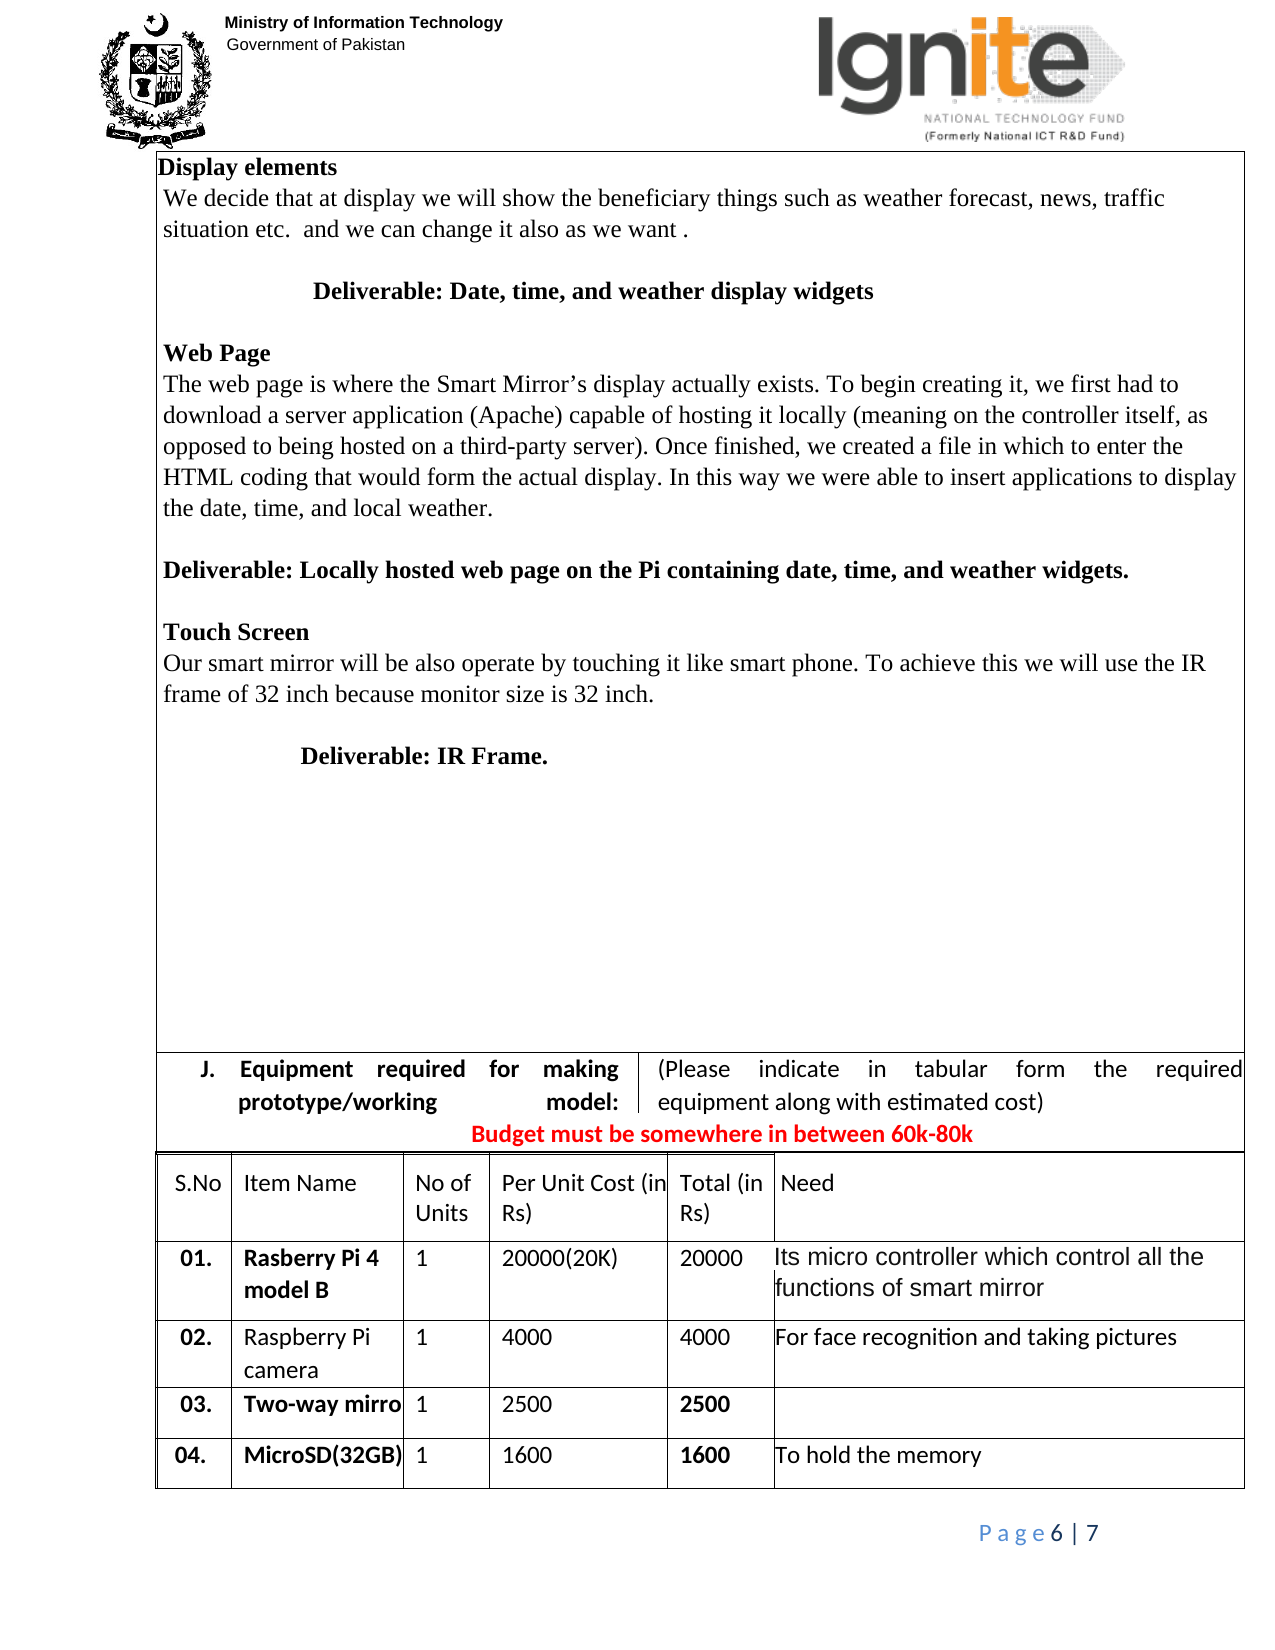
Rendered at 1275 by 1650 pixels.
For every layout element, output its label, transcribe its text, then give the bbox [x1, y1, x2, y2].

table_cell 1600 [668, 1439, 774, 1488]
table_cell [775, 1388, 1244, 1438]
table_cell 03. [158, 1388, 231, 1438]
table_cell To hold the memory [775, 1439, 1244, 1488]
table_cell Need [775, 1153, 1244, 1241]
picture [818, 17, 1125, 142]
table_cell Item Name [232, 1155, 403, 1241]
table_cell 4000 [490, 1321, 667, 1387]
table_cell 1 [404, 1242, 489, 1320]
table_cell 1 [404, 1321, 489, 1387]
table_cell Rasberry Pi 4 model B [232, 1242, 403, 1320]
table_cell 20000(20K) [490, 1242, 667, 1320]
table_cell 01. [158, 1242, 231, 1320]
table_cell No of Units [404, 1155, 489, 1241]
table_cell 2500 [490, 1388, 667, 1438]
table_cell MicroSD(32GB) [232, 1439, 403, 1488]
table_cell 2500 [668, 1388, 774, 1438]
table_cell J. Equipment required for making (Please indicate in tabular form the required prototype/working model: equipment along with estimated cost) Budget must be somewhere in between 60k-80k [157, 1053, 1244, 1151]
table_cell 20000 [668, 1242, 774, 1320]
table_cell 1 [404, 1388, 489, 1438]
table_cell Its micro controller which control all the functions of smart mirror [775, 1242, 1244, 1320]
table_cell 1600 [490, 1439, 667, 1488]
table_cell 4000 [668, 1321, 774, 1387]
table_cell For face recognition and taking pictures [775, 1321, 1244, 1387]
picture [91, 12, 212, 152]
table_cell Total (in Rs) [668, 1155, 774, 1241]
table_cell Per Unit Cost (in Rs) [490, 1155, 667, 1241]
table_cell 04. [158, 1439, 231, 1488]
table_cell 02. [158, 1321, 231, 1387]
table_cell Raspberry Pi camera [232, 1321, 403, 1387]
table_cell S.No [158, 1155, 231, 1241]
table_cell Two-way mirro [232, 1388, 403, 1438]
table_cell 1 [404, 1439, 489, 1488]
